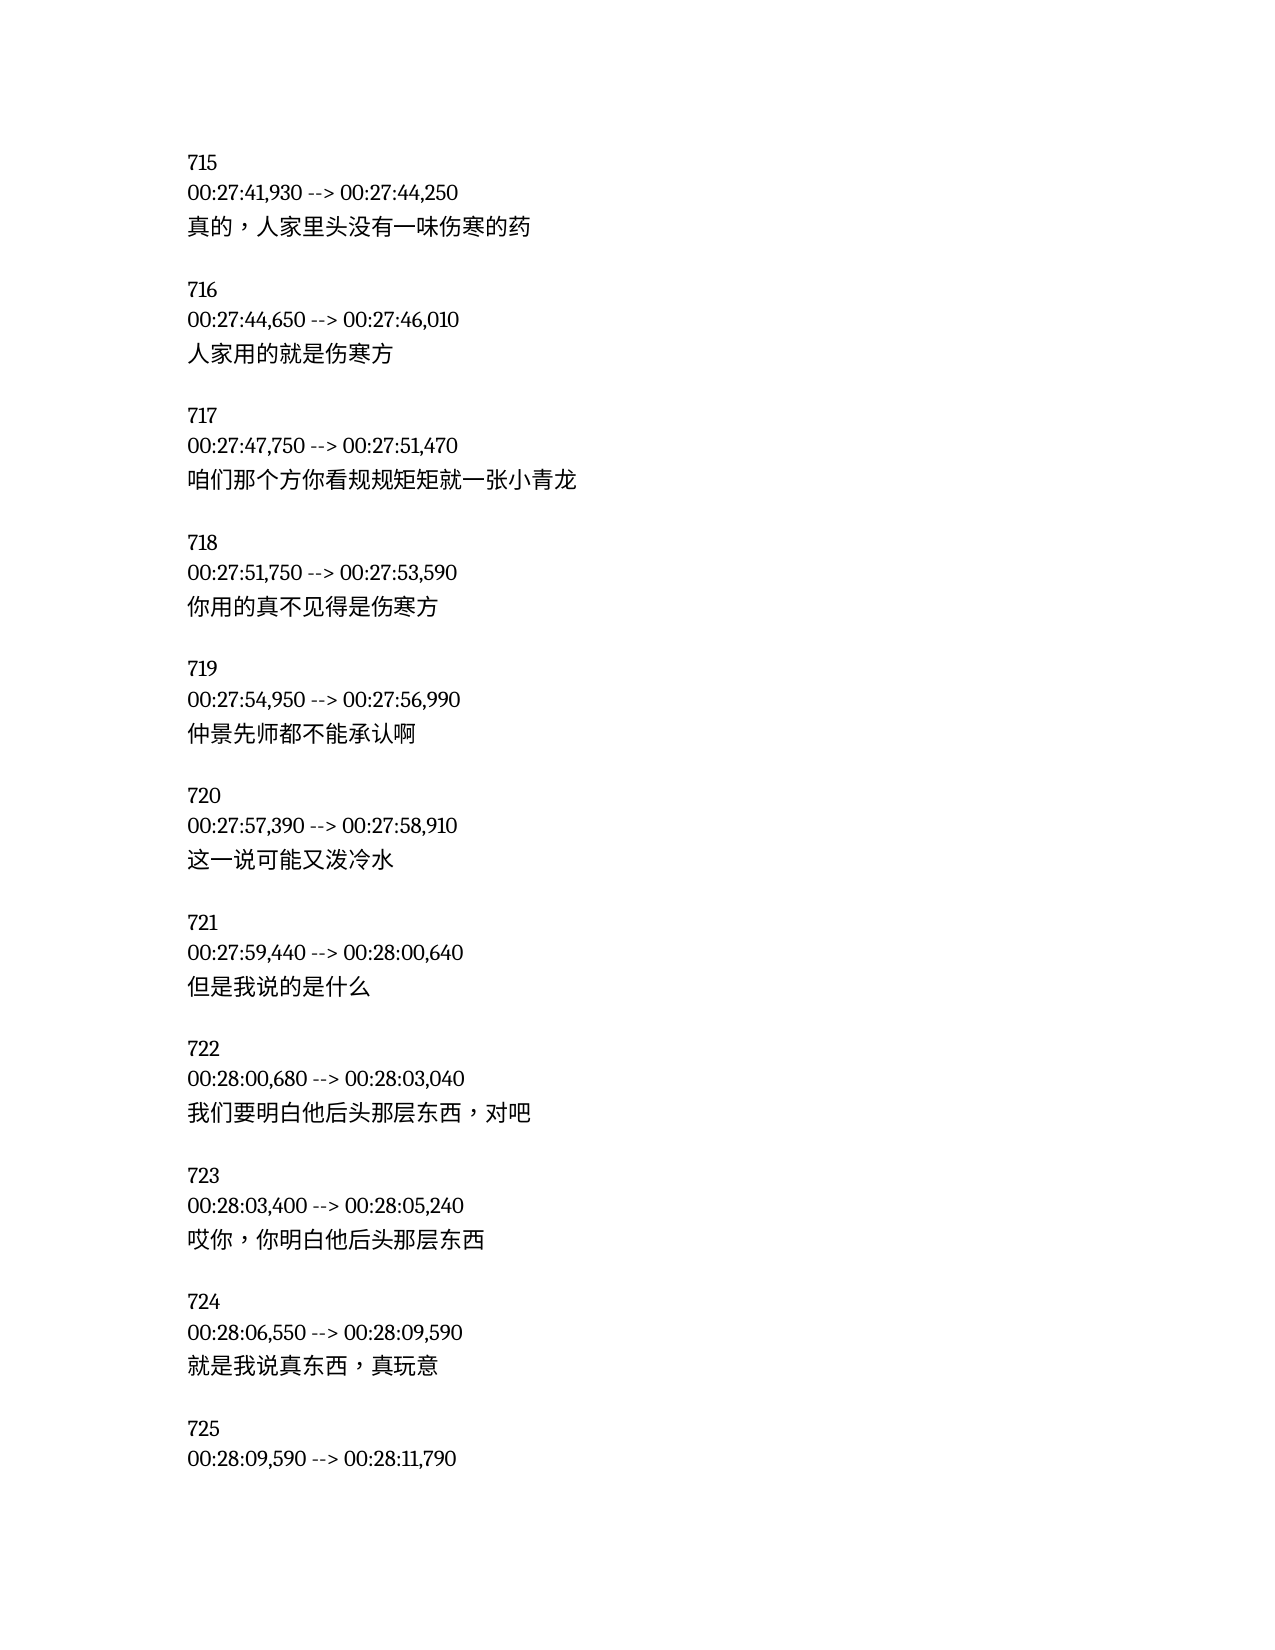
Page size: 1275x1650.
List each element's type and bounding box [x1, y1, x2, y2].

text [187, 150, 1087, 1472]
